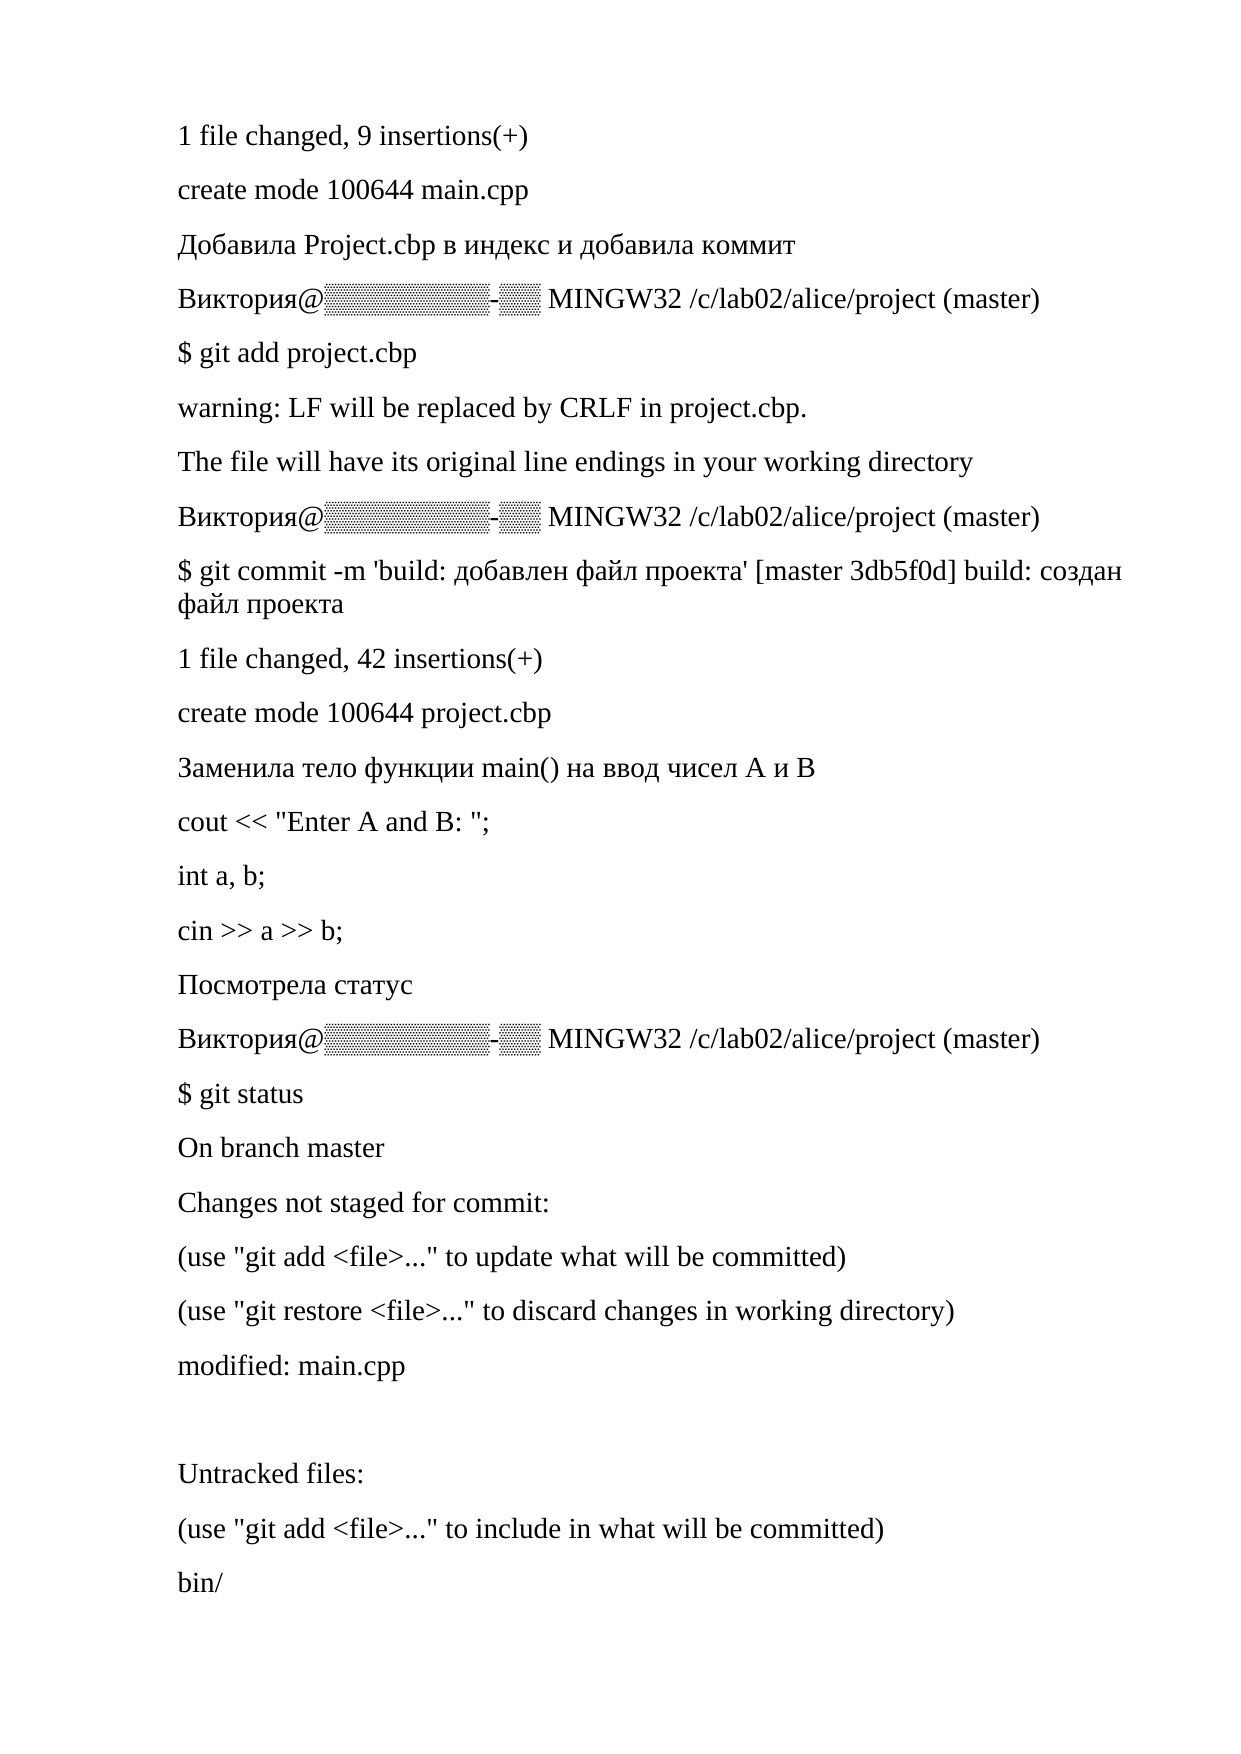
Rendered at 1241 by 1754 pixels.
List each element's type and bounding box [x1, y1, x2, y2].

table_cell [177, 118, 1122, 1620]
